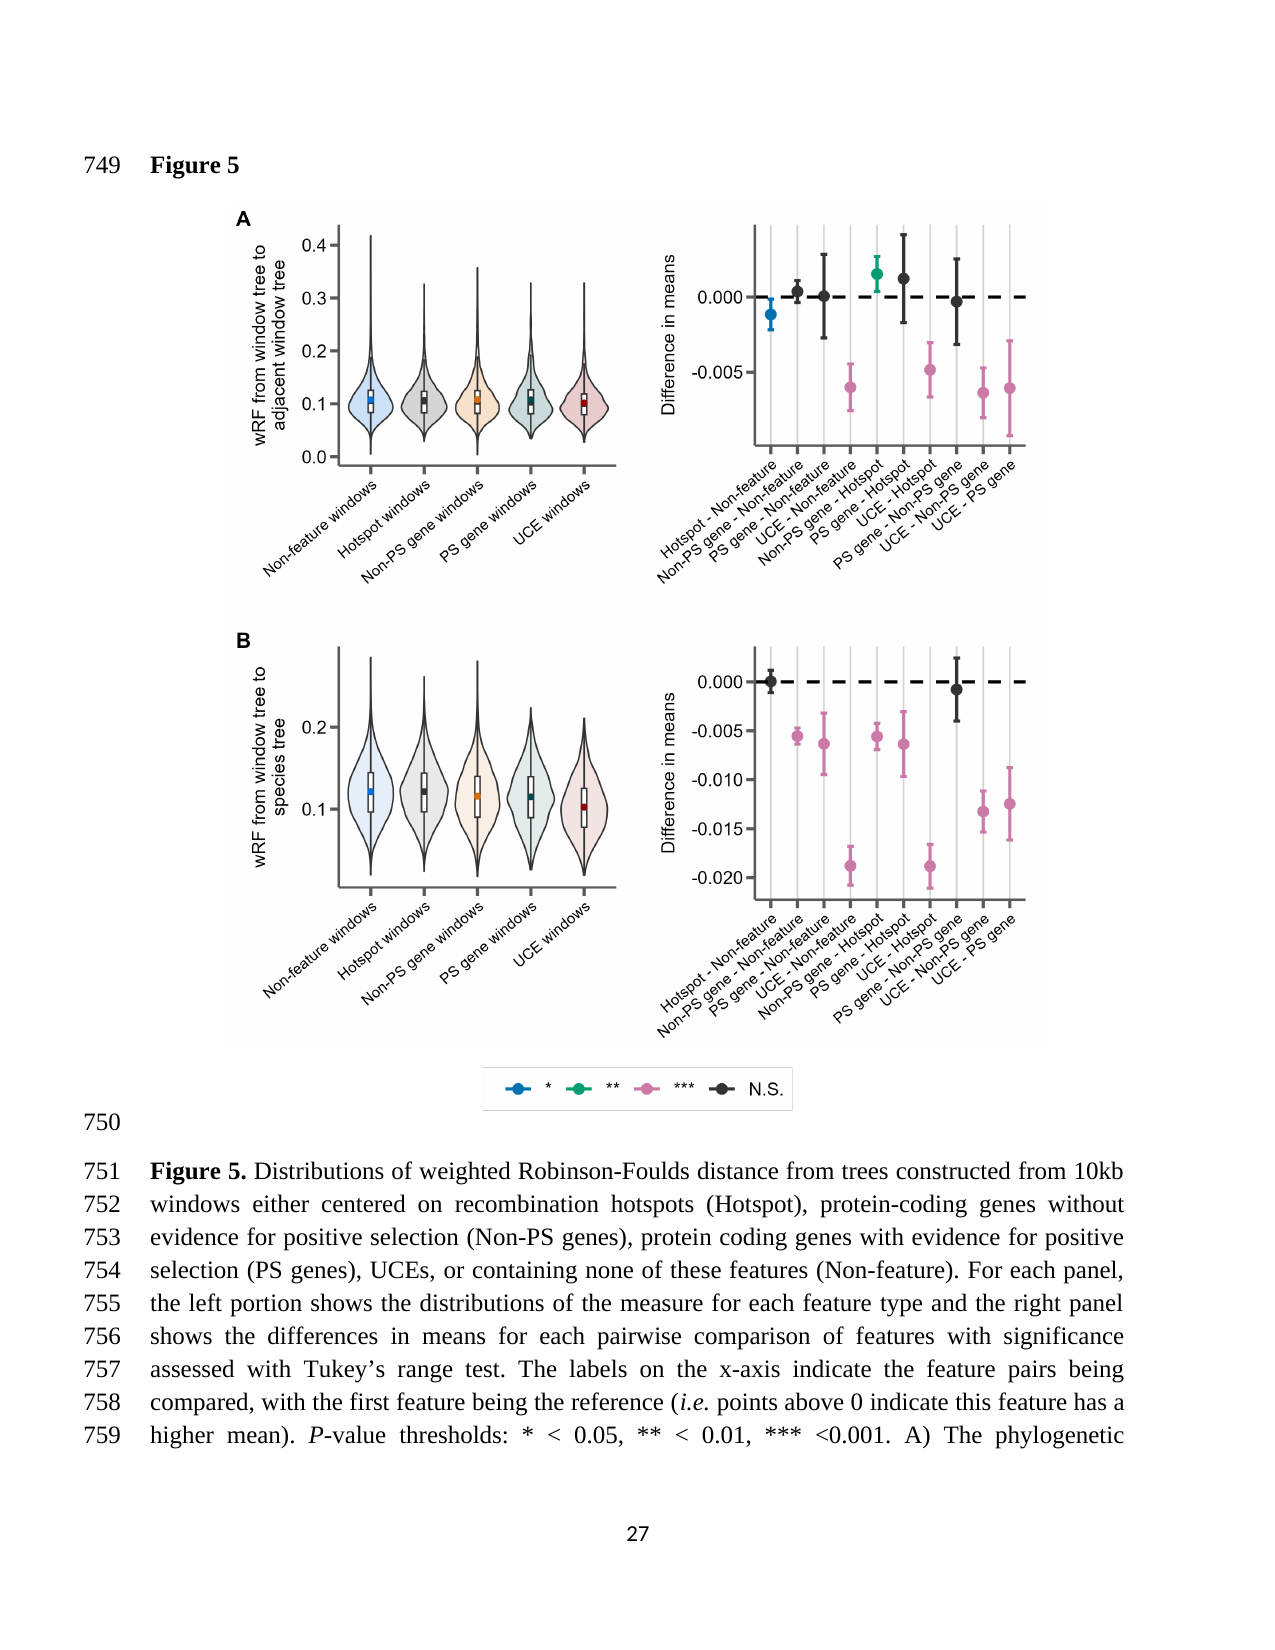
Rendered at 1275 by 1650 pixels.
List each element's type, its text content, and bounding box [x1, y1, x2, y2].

picture [228, 203, 1047, 1131]
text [150, 1156, 1125, 1449]
subtitle Figure 5 [150, 150, 1125, 179]
